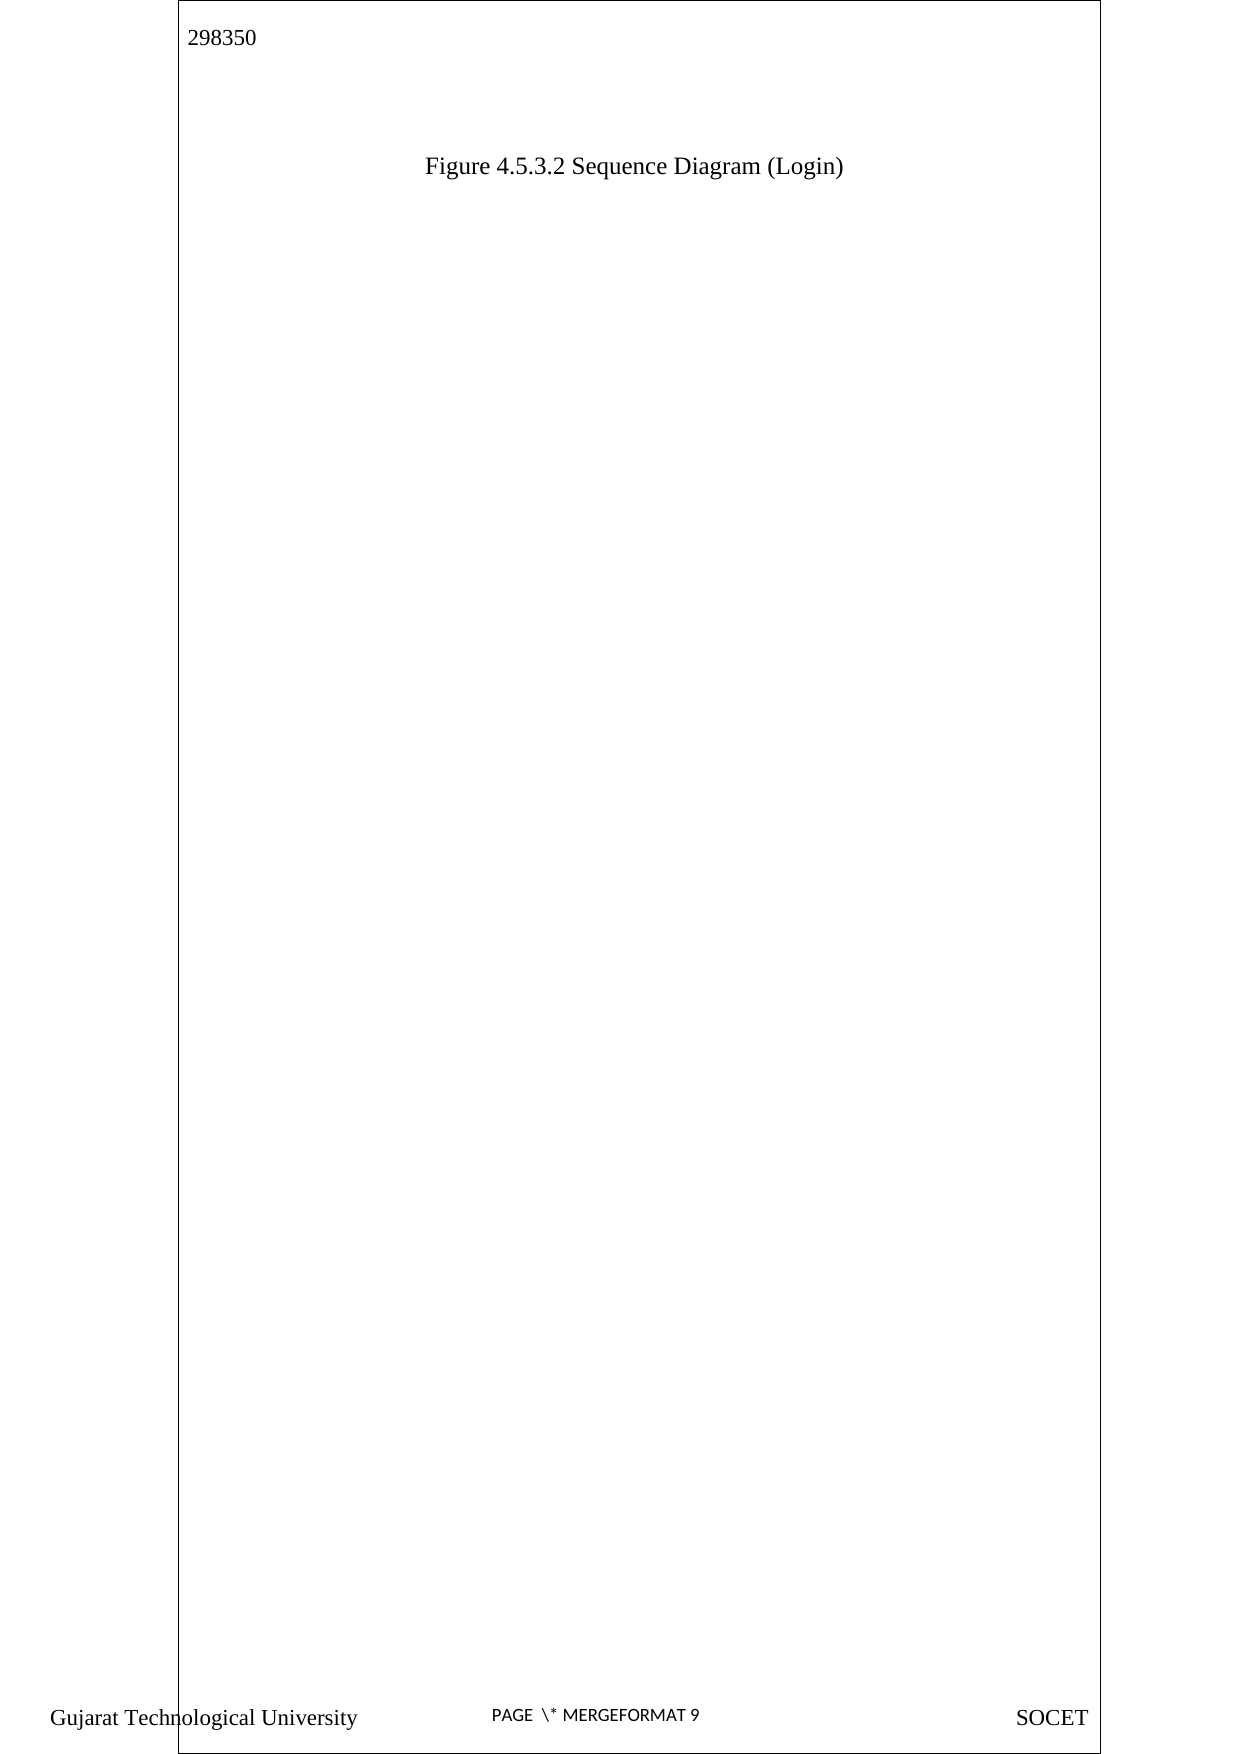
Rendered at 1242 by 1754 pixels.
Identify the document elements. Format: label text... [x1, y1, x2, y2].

text Figure 4.5.3.2 Sequence Diagram (Login) [425, 151, 1094, 180]
